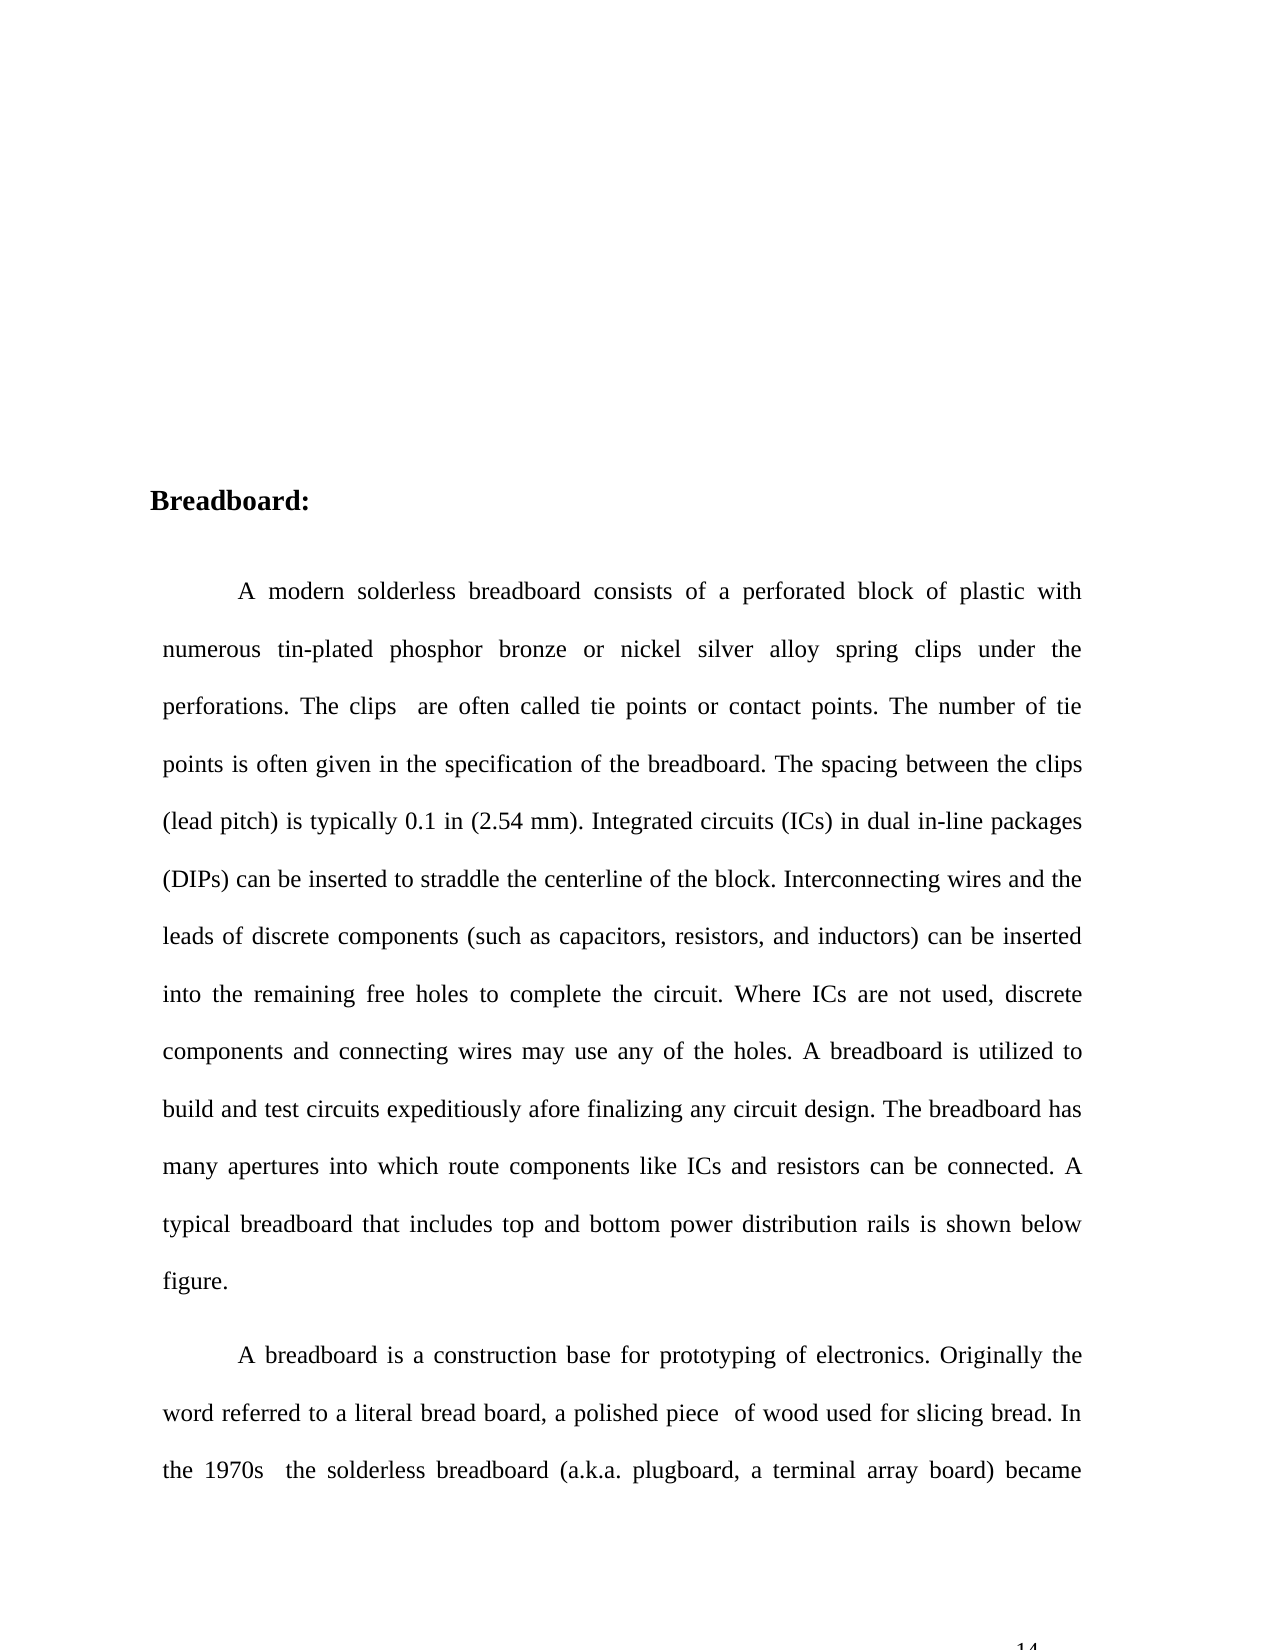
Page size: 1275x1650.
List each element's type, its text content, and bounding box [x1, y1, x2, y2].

text Breadboard: [150, 483, 1125, 517]
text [162, 1341, 1083, 1484]
text A modern solderless breadboard consists of a perforated block of plastic with numerous tin-plated phosphor bronze or nickel silver alloy spring clips under the perforations. The clips are often called tie points or contact points. The number of tie points is often given in the specification of the breadboard. The spacing between the clips (lead pitch) is typically 0.1 in (2.54 mm). Integrated circuits (ICs) in dual in-line packages (DIPs) can be inserted to straddle the centerline of the block. Interconnecting wires and the leads of discrete components (such as capacitors, resistors, and inductors) can be inserted into the remaining free holes to complete the circuit. Where ICs are not used, discrete components and connecting wires may use any of the holes. A breadboard is utilized to build and test circuits expeditiously afore finalizing any circuit design. The breadboard has many apertures into which route components like ICs and resistors can be connected. A typical breadboard that includes top and bottom power distribution rails is shown below figure. [162, 576, 1083, 1295]
